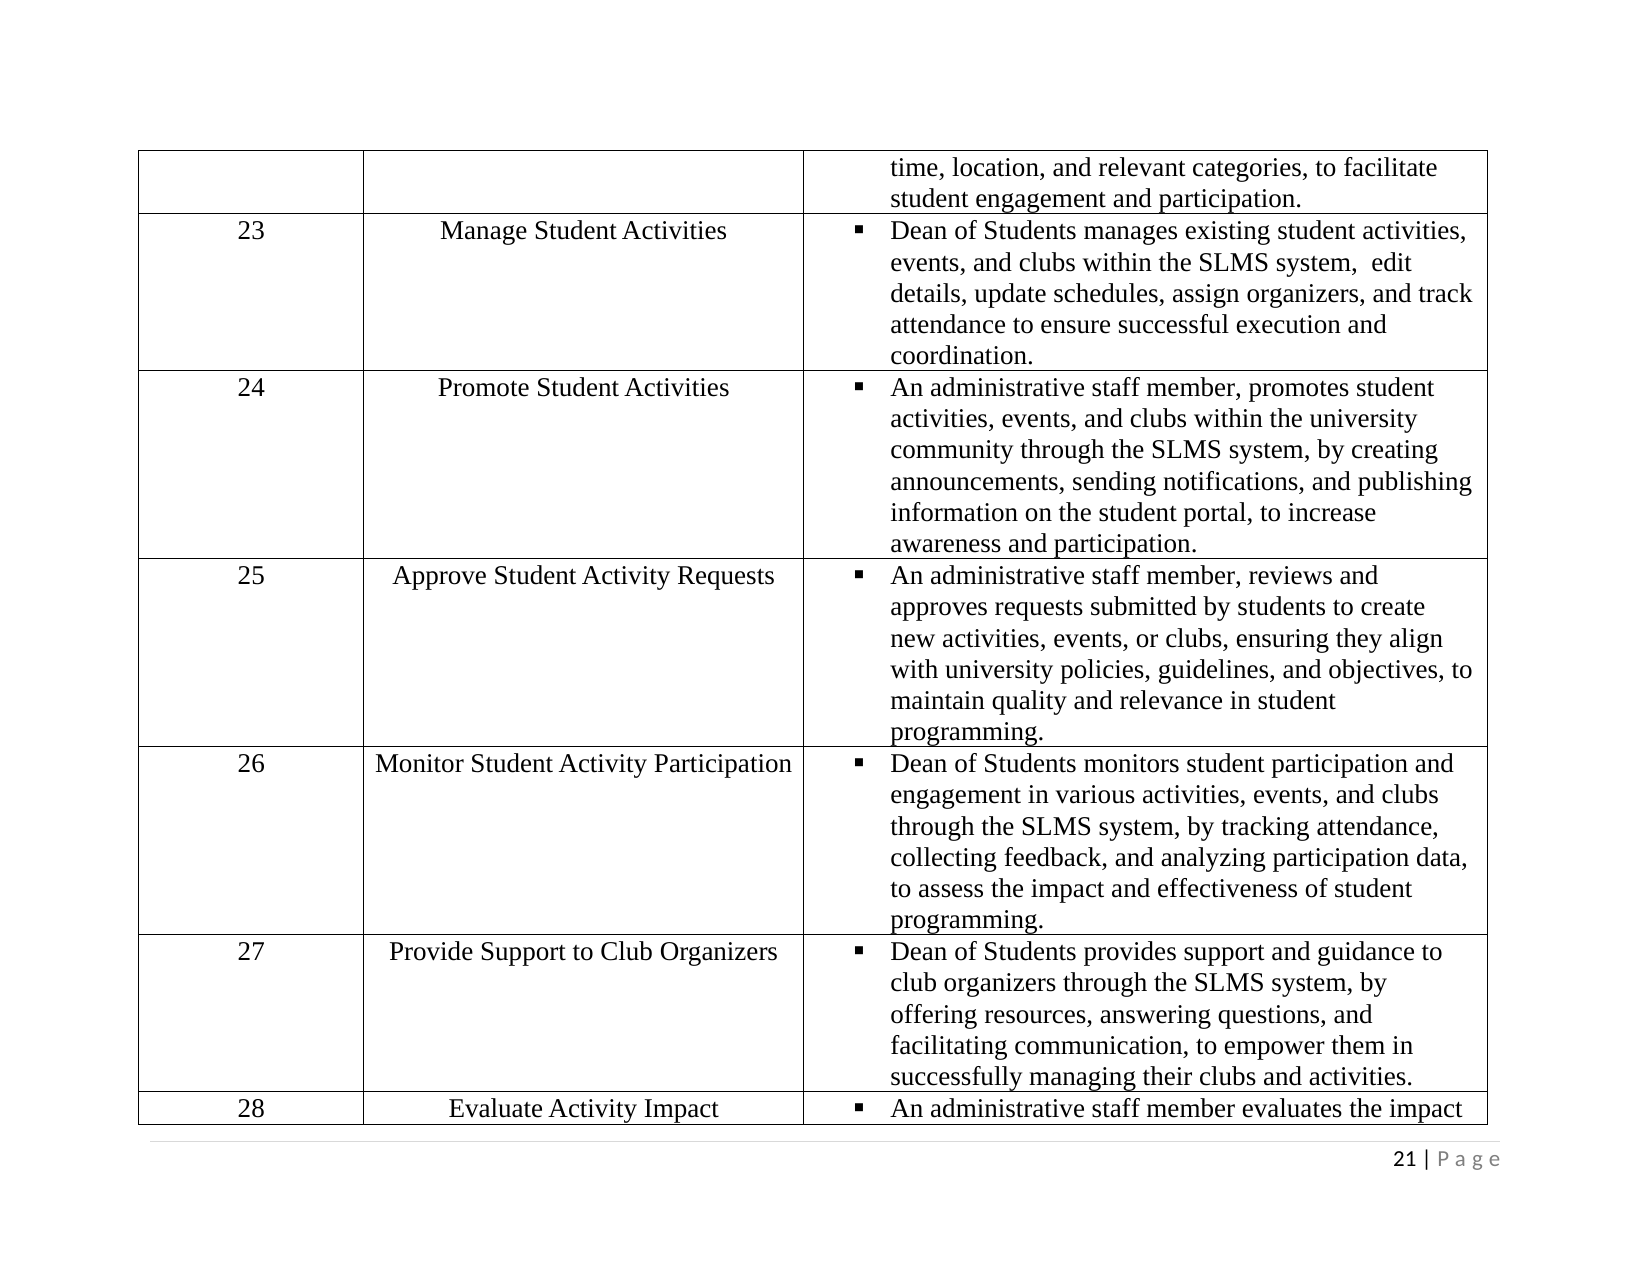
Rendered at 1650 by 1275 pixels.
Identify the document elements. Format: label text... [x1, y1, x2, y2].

table_cell 26 [139, 747, 363, 934]
table_cell 22 [139, 151, 363, 213]
table_cell Dean of Students manages existing student activities, events, and clubs within the SLMS system, edit details, update schedules, assign organizers, and track attendance to ensure successful execution and coordination. [804, 214, 1487, 370]
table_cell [364, 151, 803, 213]
table_cell Monitor Student Activity Participation [364, 747, 803, 934]
table_cell 27 [139, 935, 363, 1091]
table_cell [804, 1092, 1487, 1123]
table_cell 24 [139, 371, 363, 558]
table_cell 28 [139, 1092, 363, 1123]
table_cell Promote Student Activities [364, 371, 803, 558]
table_cell Dean of Students monitors student participation and engagement in various activities, events, and clubs through the SLMS system, by tracking attendance, collecting feedback, and analyzing participation data, to assess the impact and effectiveness of student programming. [804, 747, 1487, 934]
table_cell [804, 151, 1487, 213]
table_cell An administrative staff member, reviews and approves requests submitted by students to create new activities, events, or clubs, ensuring they align with university policies, guidelines, and objectives, to maintain quality and relevance in student programming. [804, 559, 1487, 746]
table_cell Provide Support to Club Organizers [364, 935, 803, 1091]
table_cell An administrative staff member, promotes student activities, events, and clubs within the university community through the SLMS system, by creating announcements, sending notifications, and publishing information on the student portal, to increase awareness and participation. [804, 371, 1487, 558]
table_cell Dean of Students provides support and guidance to club organizers through the SLMS system, by offering resources, answering questions, and facilitating communication, to empower them in successfully managing their clubs and activities. [804, 935, 1487, 1091]
table_cell 23 [139, 214, 363, 370]
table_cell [364, 1092, 803, 1123]
table_cell 25 [139, 559, 363, 746]
table_cell Manage Student Activities [364, 214, 803, 370]
table_cell Approve Student Activity Requests [364, 559, 803, 746]
